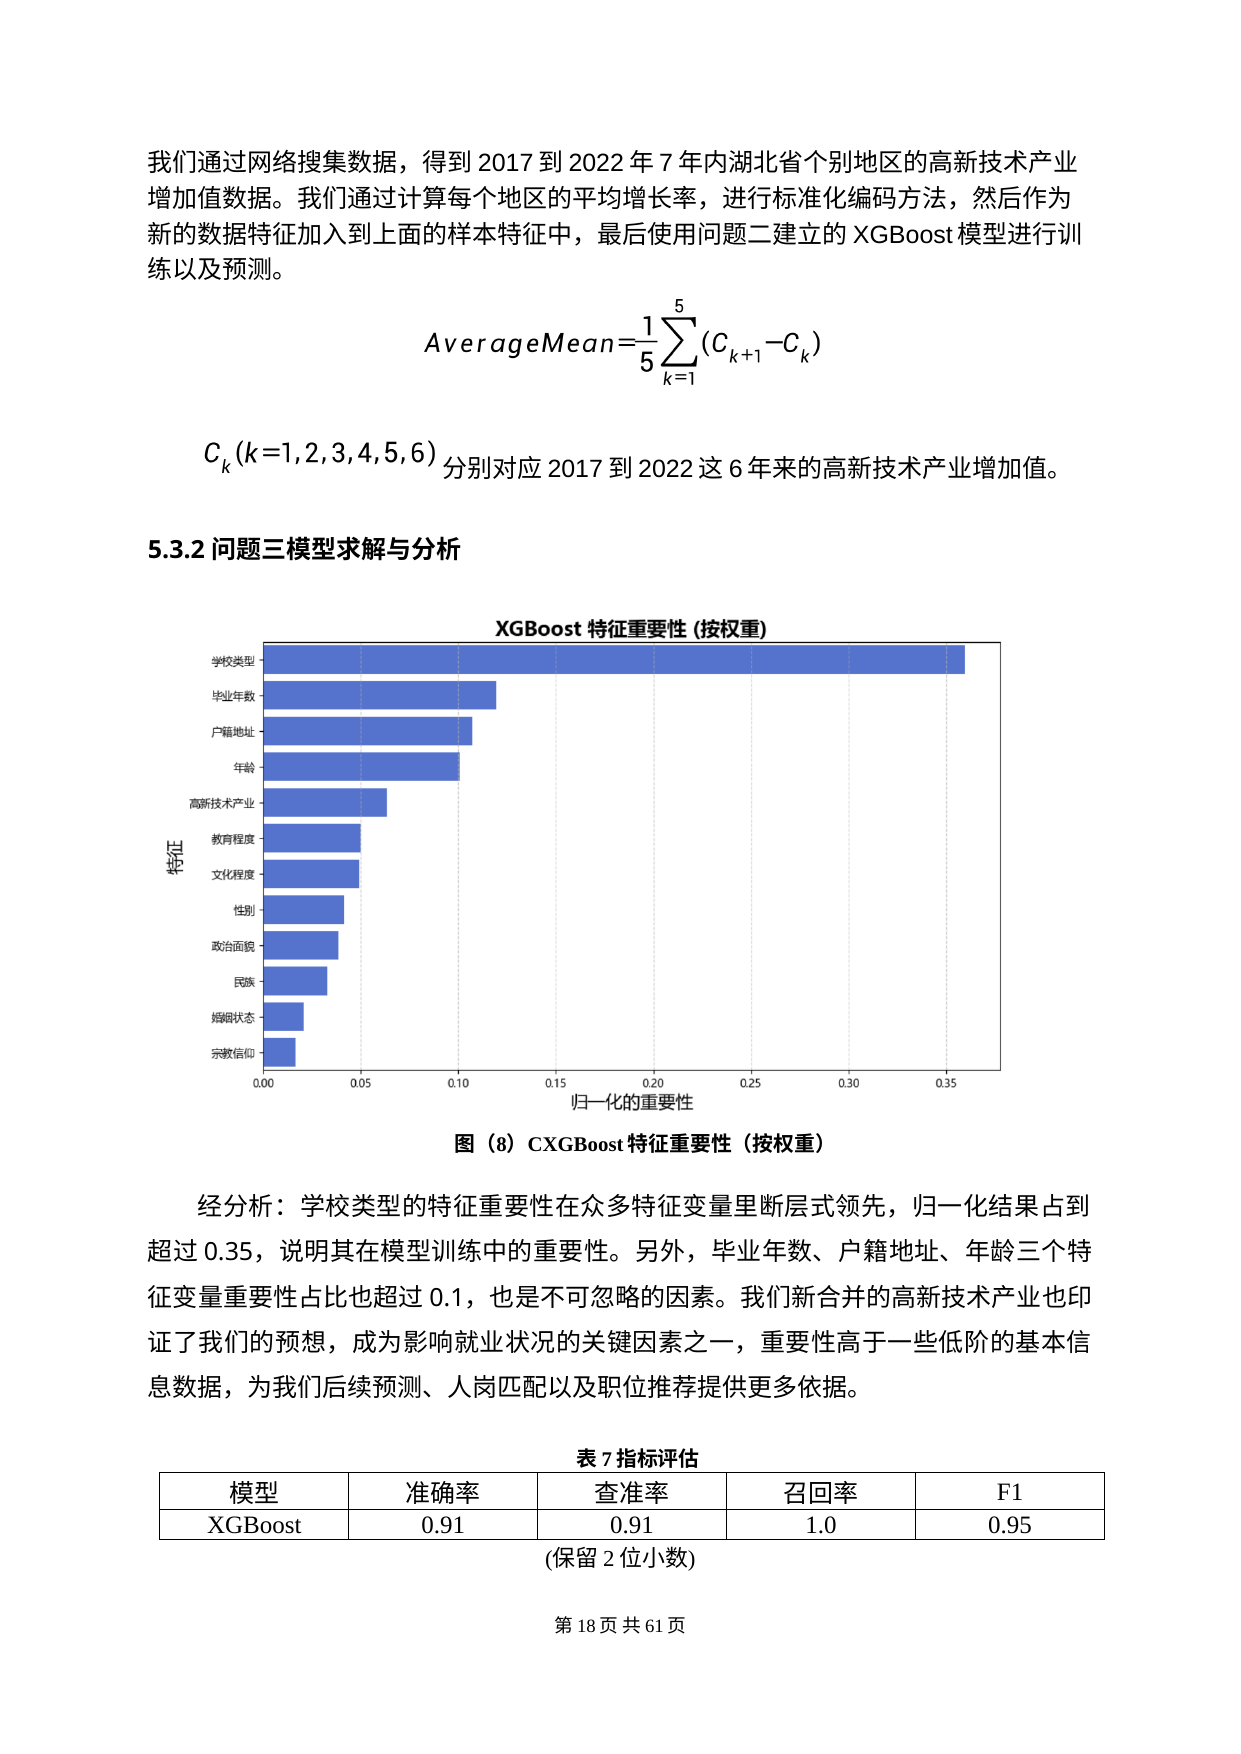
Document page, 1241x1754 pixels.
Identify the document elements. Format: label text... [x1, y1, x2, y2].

table_header F1 [916, 1473, 1104, 1509]
picture [197, 432, 436, 478]
text 经分析：学校类型的特征重要性在众多特征变量里断层式领先，归一化结果占到超过0.35，说明其在模型训练中的重要性。另外，毕业年数、户籍地址、年龄三个特征变量重要性占比也超过0.1，也是不可忽略的因素。我们新合并的高新技术产业也印证了我们的预想，成为影响就业状况的关键因素之一，重要性高于一些低阶的基本信息数据，为我们后续预测、人岗匹配以及职位推荐提供更多依据。 [148, 1187, 1092, 1323]
text 分别对应2017到2022这6年来的高新技术产业增加值。 [436, 432, 1092, 483]
text 表7指标评估 [148, 1442, 1092, 1472]
table_header 模型 [160, 1473, 348, 1509]
subtitle 5.3.2 问题三模型求解与分析 [148, 529, 1092, 566]
table_cell 1.0 [727, 1510, 915, 1539]
table_cell 0.91 [349, 1510, 537, 1539]
text 经分析：学校类型的特征重要性在众多特征变量里断层式领先，归一化结果占到超过0.35，说明其在模型训练中的重要性。另外，毕业年数、户籍地址、年龄三个特征变量重要性占比也超过0.1，也是不可忽略的因素。我们新合并的高新技术产业也印证了我们的预想，成为影响就业状况的关键因素之一，重要性高于一些低阶的基本信息数据，为我们后续预测、人岗匹配以及职位推荐提供更多依据。 [148, 1359, 1092, 1404]
table_header 准确率 [349, 1473, 537, 1509]
list (保留2位小数) [148, 1540, 1092, 1573]
picture [147, 578, 1093, 1128]
table_cell XGBoost [160, 1510, 348, 1539]
text 图（8）CXGBoost特征重要性（按权重） [148, 1128, 1092, 1158]
text 我们通过网络搜集数据，得到2017到2022年7年内湖北省个别地区的高新技术产业增加值数据。我们通过计算每个地区的平均增长率，进行标准化编码方法，然后作为新的数据特征加入到上面的样本特征中，最后使用问题二建立的XGBoost模型进行训练以及预测。 [148, 148, 1092, 284]
table_header 召回率 [727, 1473, 915, 1509]
picture [419, 291, 821, 389]
table_header 查准率 [538, 1473, 726, 1509]
table_cell 0.91 [538, 1510, 726, 1539]
table_cell 0.95 [916, 1510, 1104, 1539]
